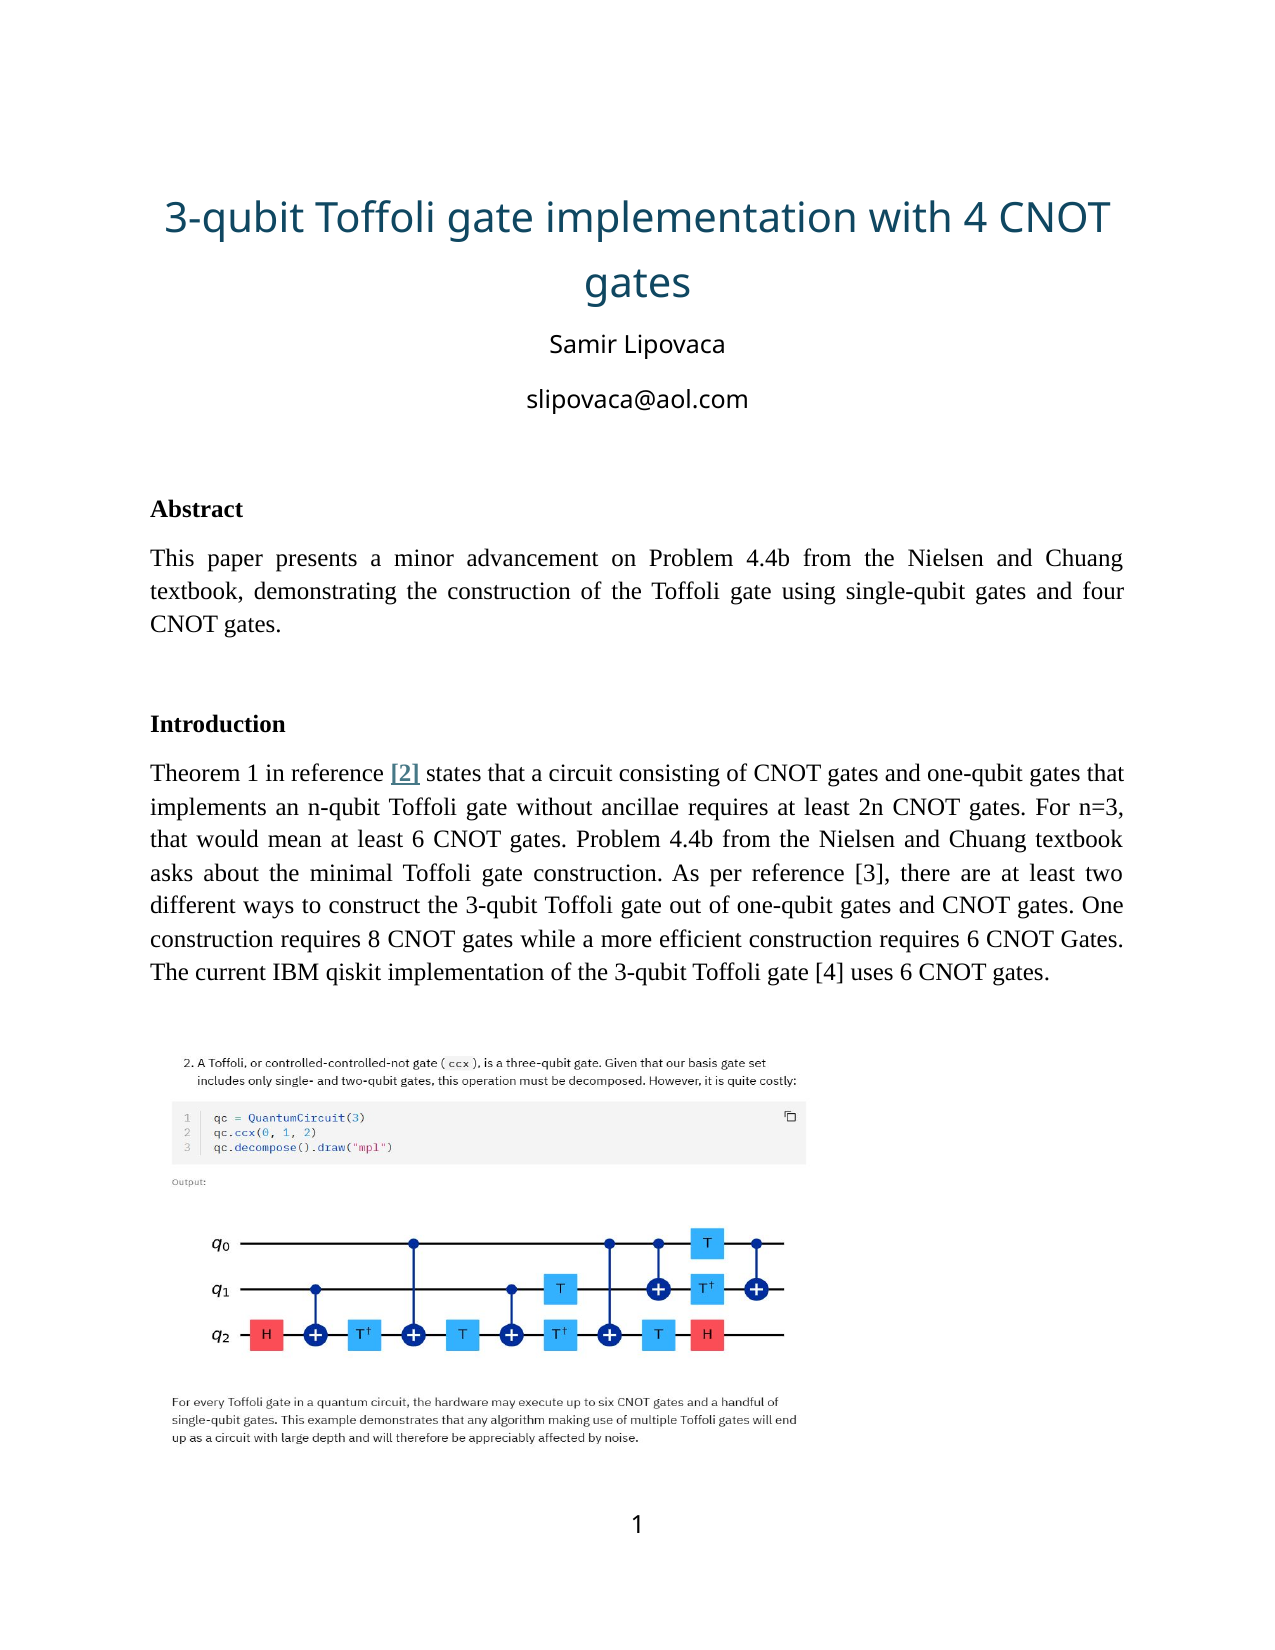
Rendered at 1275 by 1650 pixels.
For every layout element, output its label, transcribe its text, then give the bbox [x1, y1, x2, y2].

text Theorem 1 in reference [2] states that a circuit consisting of CNOT gates and one-qubit gates that implements an n-qubit Toffoli gate without ancillae requires at least 2n CNOT gates. For n=3, that would mean at least 6 CNOT gates. Problem 4.4b from the Nielsen and Chuang textbook asks about the minimal Toffoli gate construction. As per reference [3], there are at least two different ways to construct the 3-qubit Toffoli gate out of one-qubit gates and CNOT gates. One construction requires 8 CNOT gates while a more efficient construction requires 6 CNOT Gates. The current IBM qiskit implementation of the 3-qubit Toffoli gate [4] uses 6 CNOT gates. [150, 758, 1125, 985]
text Samir Lipovaca [150, 326, 1125, 360]
text Abstract [150, 494, 1125, 522]
picture [150, 1056, 833, 1455]
text Introduction [150, 709, 1125, 738]
text This paper presents a minor advancement on Problem 4.4b from the Nielsen and Chuang textbook, demonstrating the construction of the Toffoli gate using single-qubit gates and four CNOT gates. [150, 543, 1125, 638]
text slipovaca@aol.com [150, 382, 1125, 416]
subtitle 3-qubit Toffoli gate implementation with 4 CNOT gates [150, 187, 1125, 309]
